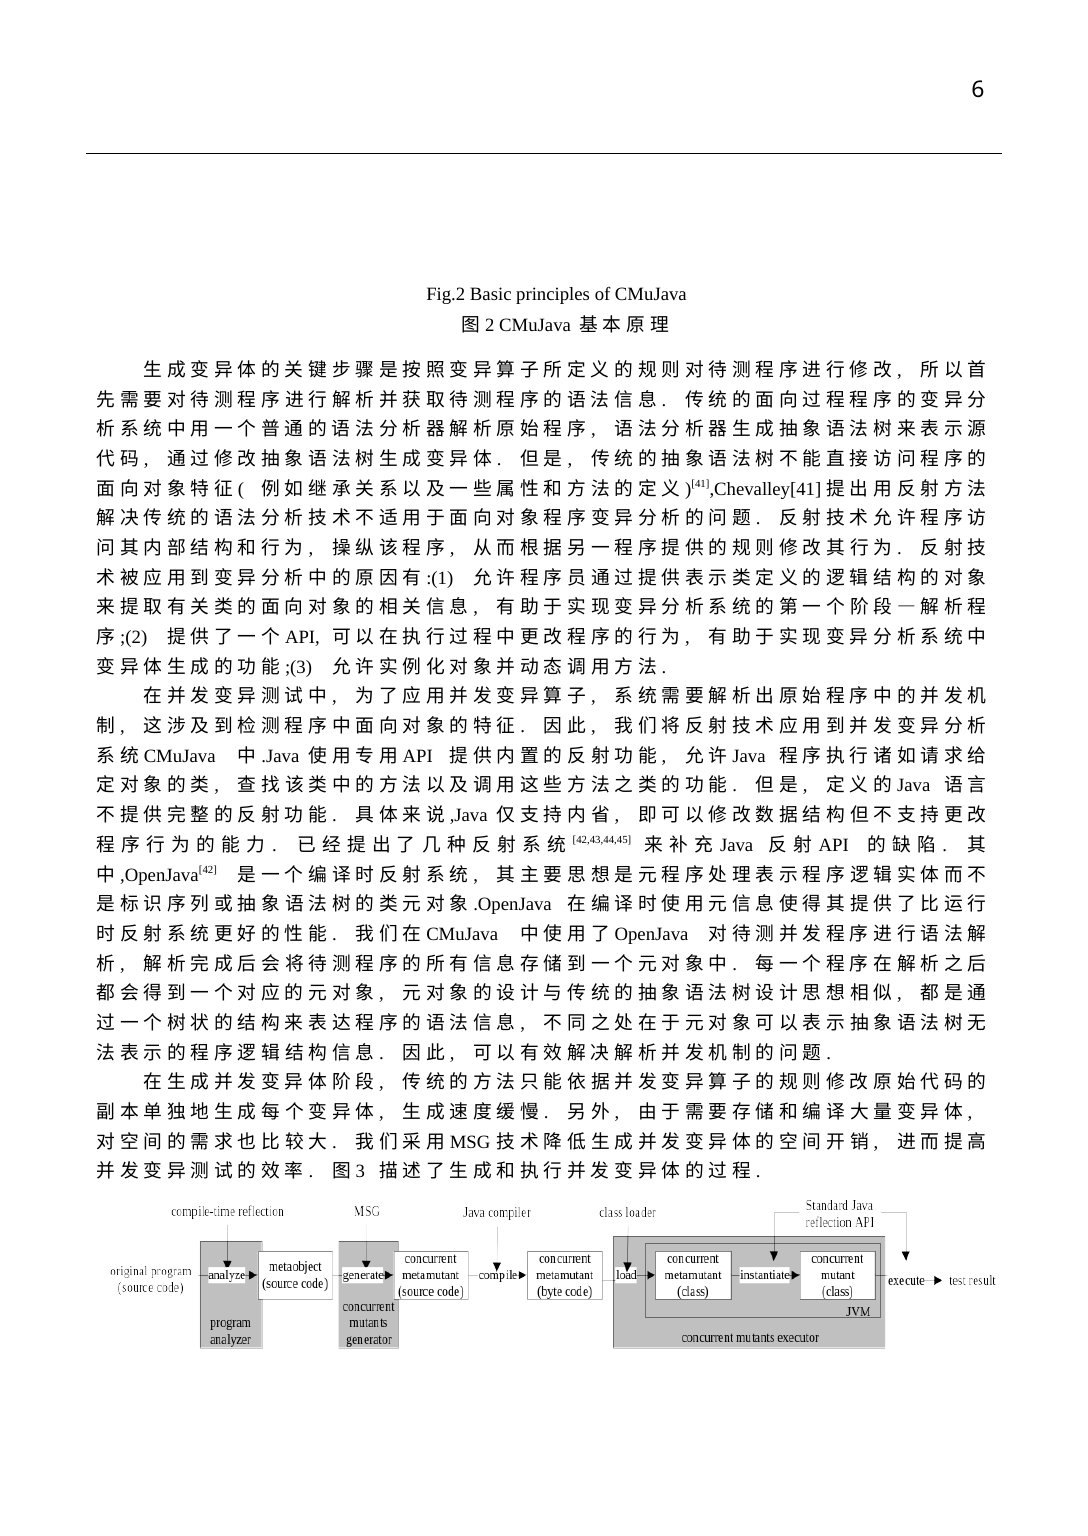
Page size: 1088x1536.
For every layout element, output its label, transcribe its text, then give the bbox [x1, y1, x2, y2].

text 在并发变异测试中,为了应用并发变异算子,系统需要解析出原始程序中的并发机制,这涉及到检测程序中面向对象的特征.因此,我们将反射技术应用到并发变异分析系统CMuJava中.Java使用专用API提供内置的反射功能,允许Java程序执行诸如请求给定对象的类,查找该类中的方法以及调用这些方法之类的功能.但是,定义的Java语言不提供完整的反射功能.具体来说,Java仅支持内省,即可以修改数据结构但不支持更改程序行为的能力.已经提出了几种反射系统[42,43,44,45]来补充Java反射API的缺陷.其中,OpenJava[42]是一个编译时反射系统,其主要思想是元程序处理表示程序逻辑实体而不是标识序列或抽象语法树的类元对象.OpenJava在编译时使用元信息使得其提供了比运行时反射系统更好的性能.我们在CMuJava中使用了OpenJava对待测并发程序进行语法解析,解析完成后会将待测程序的所有信息存储到一个元对象中.每一个程序在解析之后都会得到一个对应的元对象,元对象的设计与传统的抽象语法树设计思想相似,都是通过一个树状的结构来表达程序的语法信息,不同之处在于元对象可以表示抽象语法树无法表示的程序逻辑结构信息.因此,可以有效解决解析并发机制的问题. [96, 680, 991, 1066]
text 在生成并发变异体阶段,传统的方法只能依据并发变异算子的规则修改原始代码的副本单独地生成每个变异体,生成速度缓慢.另外,由于需要存储和编译大量变异体,对空间的需求也比较大.我们采用MSG技术降低生成并发变异体的空间开销,进而提高并发变异测试的效率.图3描述了生成和执行并发变异体的过程. [96, 1066, 991, 1184]
text 图2 CMuJava基本原理 [96, 309, 991, 338]
text 生成变异体的关键步骤是按照变异算子所定义的规则对待测程序进行修改,所以首先需要对待测程序进行解析并获取待测程序的语法信息.传统的面向过程程序的变异分析系统中用一个普通的语法分析器解析原始程序,语法分析器生成抽象语法树来表示源代码,通过修改抽象语法树生成变异体.但是,传统的抽象语法树不能直接访问程序的面向对象特征(例如继承关系以及一些属性和方法的定义)[41],Chevalley[41]提出用反射方法解决传统的语法分析技术不适用于面向对象程序变异分析的问题.反射技术允许程序访问其内部结构和行为,操纵该程序,从而根据另一程序提供的规则修改其行为.反射技术被应用到变异分析中的原因有:(1)允许程序员通过提供表示类定义的逻辑结构的对象来提取有关类的面向对象的相关信息,有助于实现变异分析系统的第一个阶段—解析程序;(2)提供了一个API,可以在执行过程中更改程序的行为,有助于实现变异分析系统中变异体生成的功能;(3)允许实例化对象并动态调用方法. [96, 353, 991, 680]
text Fig.2 Basic principles of CMuJava [96, 279, 991, 309]
